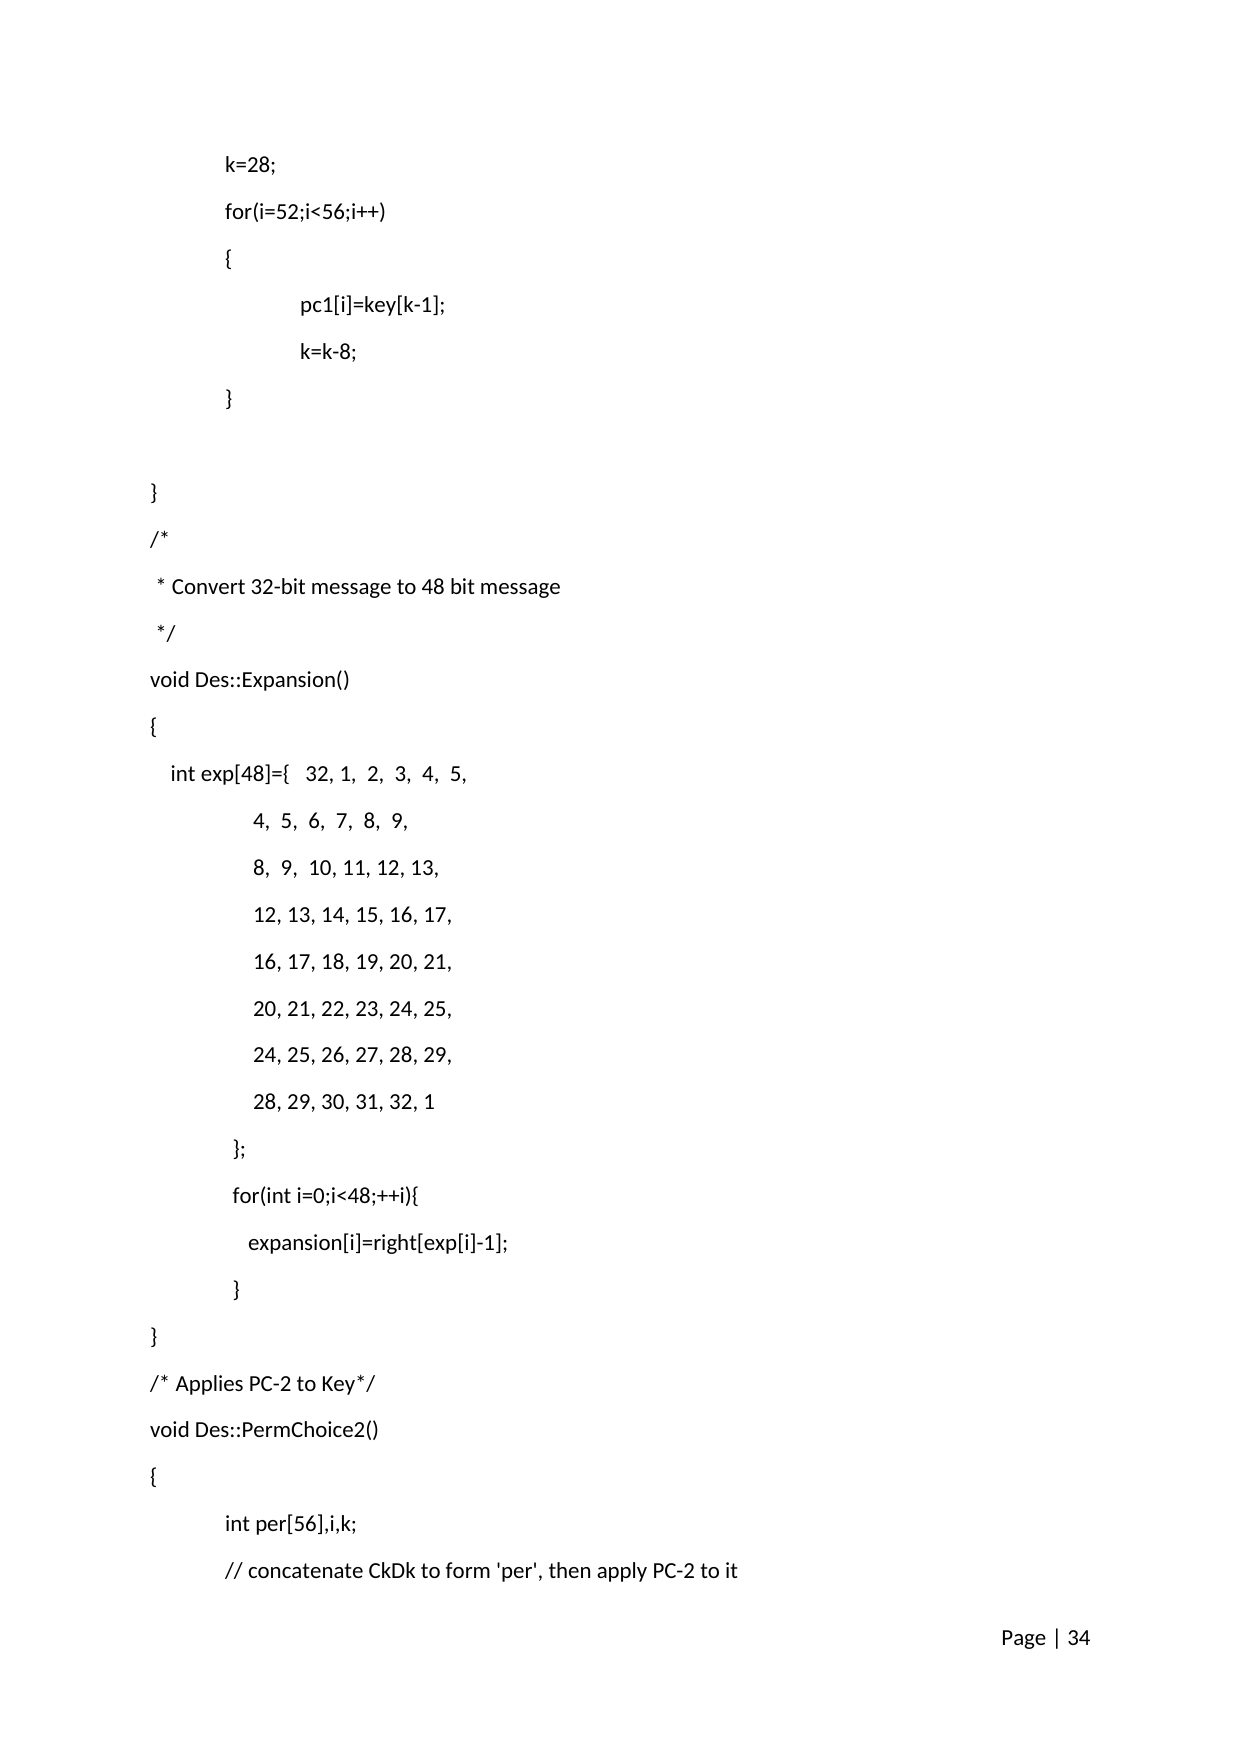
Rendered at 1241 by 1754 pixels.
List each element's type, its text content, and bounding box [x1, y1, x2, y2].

text } [150, 1275, 1090, 1303]
text 20, 21, 22, 23, 24, 25, [150, 994, 1090, 1022]
text * Convert 32-bit message to 48 bit message [150, 572, 1090, 600]
text int per[56],i,k; [150, 1509, 1090, 1537]
text } [150, 1322, 1090, 1350]
text 24, 25, 26, 27, 28, 29, [150, 1041, 1090, 1069]
text }; [150, 1134, 1090, 1162]
text /* Applies PC-2 to Key*/ [150, 1369, 1090, 1397]
text 16, 17, 18, 19, 20, 21, [150, 947, 1090, 975]
text { [150, 244, 1090, 272]
text expansion[i]=right[exp[i]-1]; [150, 1228, 1090, 1256]
text // concatenate CkDk to form 'per', then apply PC-2 to it [150, 1556, 1090, 1584]
text 8, 9, 10, 11, 12, 13, [150, 853, 1090, 881]
text void Des::Expansion() [150, 666, 1090, 694]
text } [150, 384, 1090, 412]
text int exp[48]={ 32, 1, 2, 3, 4, 5, [150, 759, 1090, 787]
text k=28; [150, 150, 1090, 178]
text { [150, 712, 1090, 741]
text 12, 13, 14, 15, 16, 17, [150, 900, 1090, 928]
text pc1[i]=key[k-1]; [150, 291, 1090, 319]
text 28, 29, 30, 31, 32, 1 [150, 1087, 1090, 1116]
text */ [150, 619, 1090, 647]
text for(i=52;i<56;i++) [150, 197, 1090, 225]
text } [150, 478, 1090, 506]
text for(int i=0;i<48;++i){ [150, 1181, 1090, 1209]
text void Des::PermChoice2() [150, 1416, 1090, 1444]
text k=k-8; [150, 337, 1090, 366]
text /* [150, 525, 1090, 553]
text 4, 5, 6, 7, 8, 9, [150, 806, 1090, 834]
text { [150, 1462, 1090, 1491]
